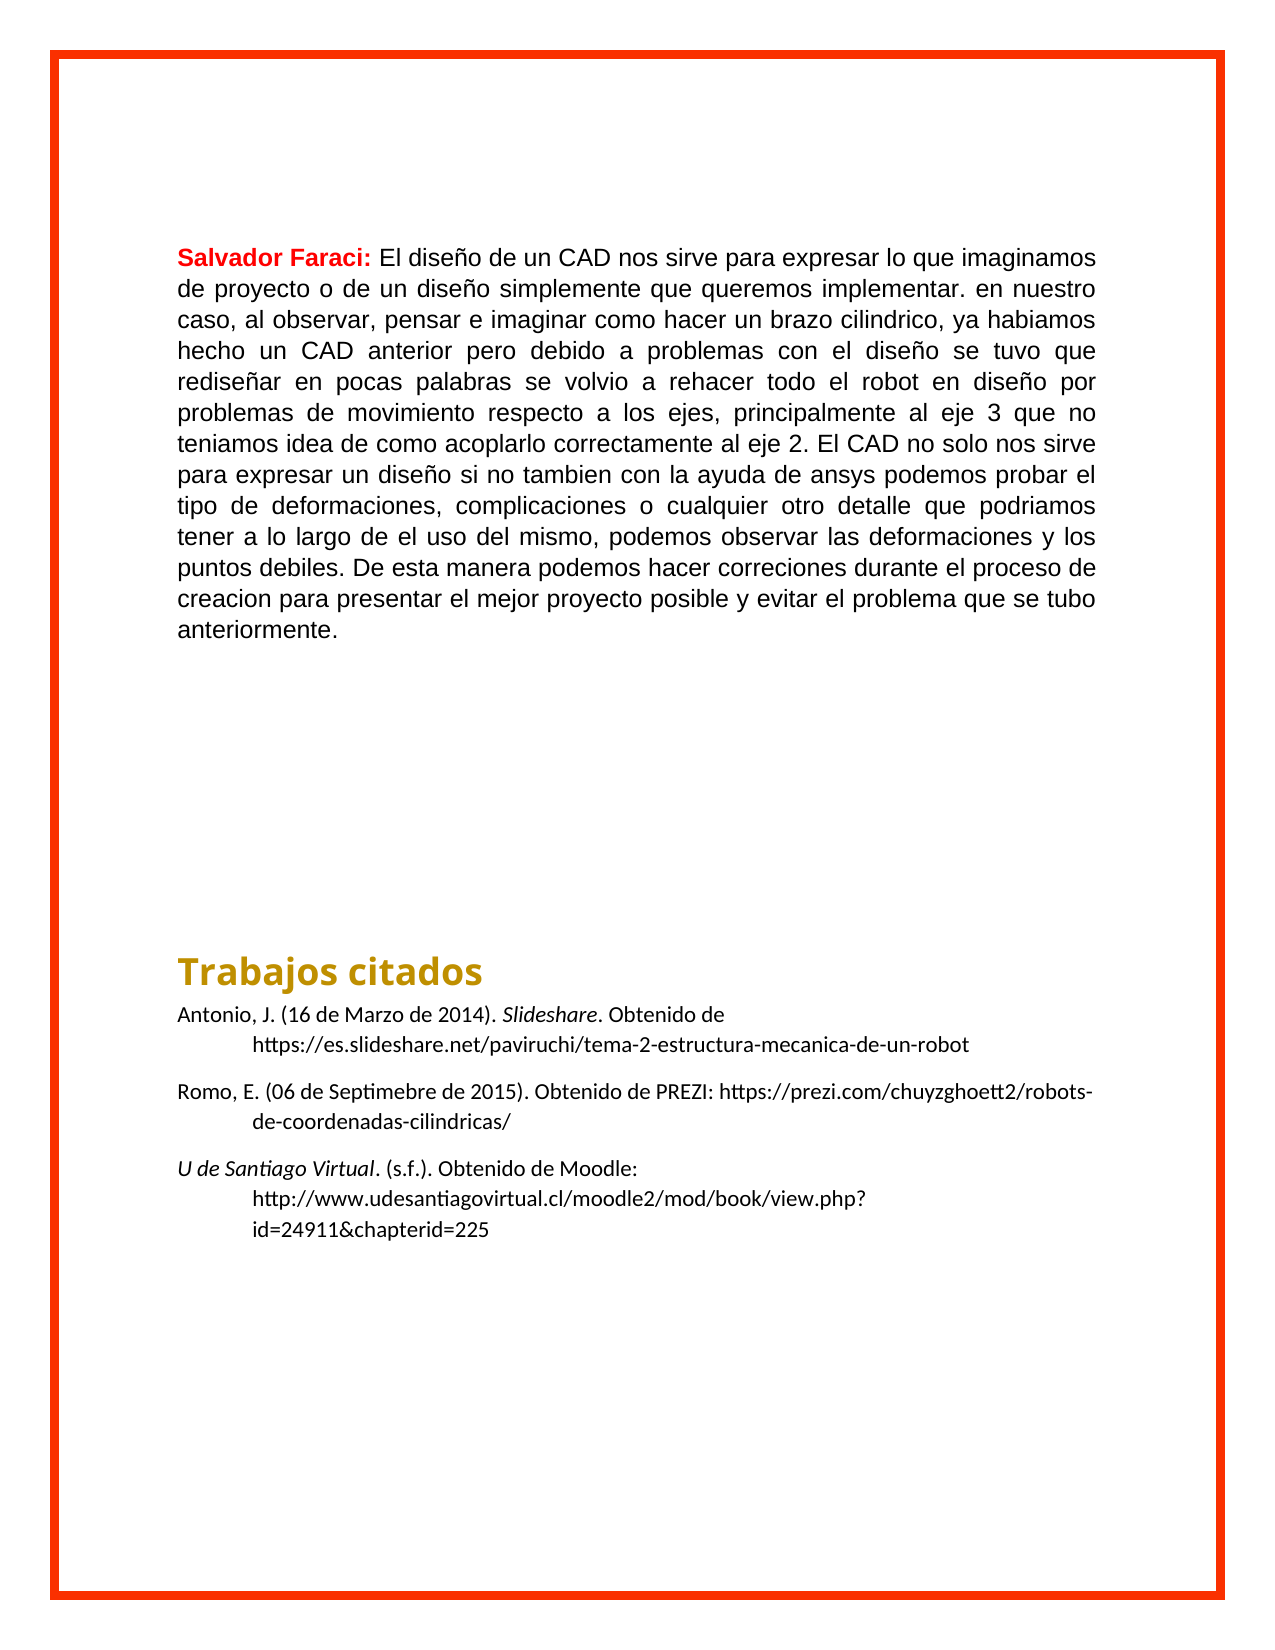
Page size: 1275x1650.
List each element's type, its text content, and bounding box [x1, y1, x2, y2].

text Salvador Faraci: El diseño de un CAD nos sirve para expresar lo que imaginamos de proyecto o de un diseño simplemente que queremos implementar. en nuestro caso, al observar, pensar e imaginar como hacer un brazo cilindrico, ya habiamos hecho un CAD anterior pero debido a problemas con el diseño se tuvo que rediseñar en pocas palabras se volvio a rehacer todo el robot en diseño por problemas de movimiento respecto a los ejes, principalmente al eje 3 que no teniamos idea de como acoplarlo correctamente al eje 2. El CAD no solo nos sirve para expresar un diseño si no tambien con la ayuda de ansys podemos probar el tipo de deformaciones, complicaciones o cualquier otro detalle que podriamos tener a lo largo de el uso del mismo, podemos observar las deformaciones y los puntos debiles. De esta manera podemos hacer correciones durante el proceso de creacion para presentar el mejor proyecto posible y evitar el problema que se tubo anteriormente. [177, 243, 1098, 644]
